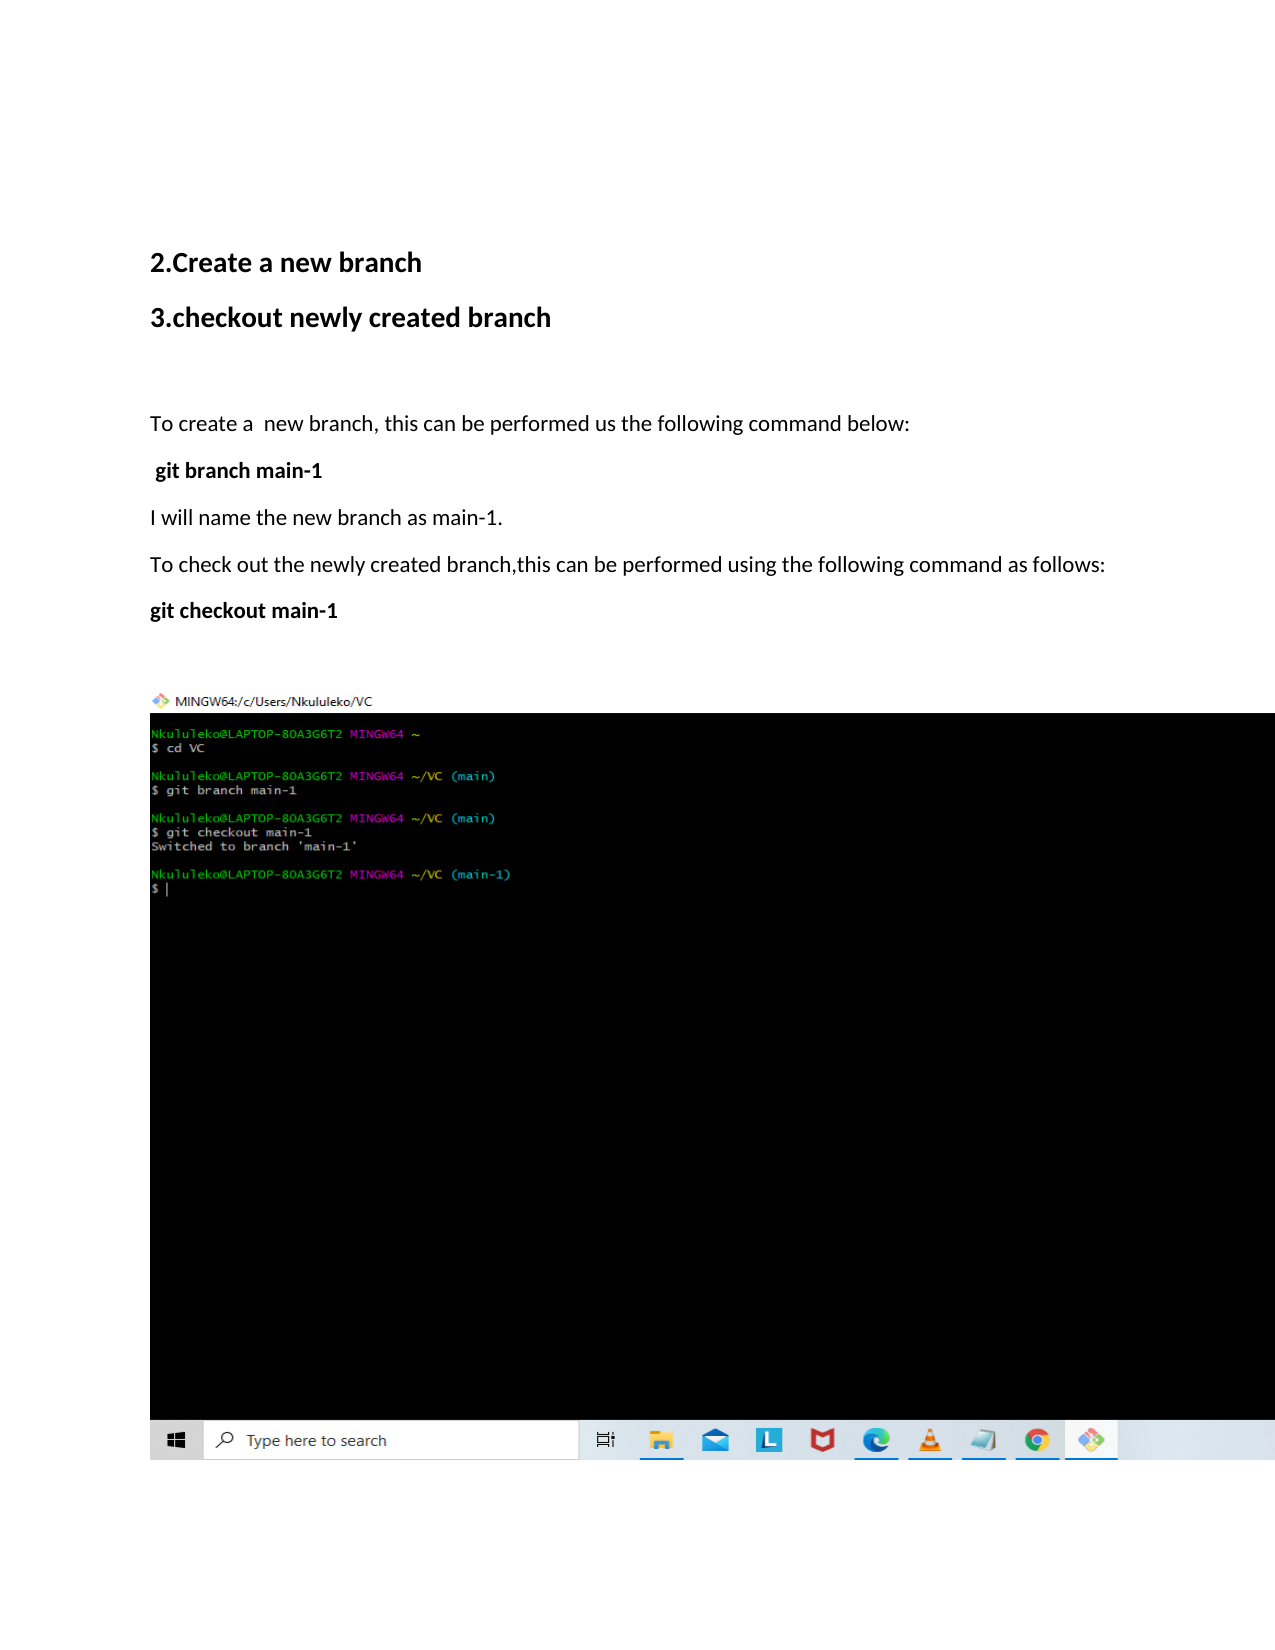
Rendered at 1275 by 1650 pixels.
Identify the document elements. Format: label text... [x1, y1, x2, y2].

text To check out the newly created branch,this can be performed using the following command as follows: [150, 550, 1125, 578]
text git checkout main-1 [150, 597, 1125, 624]
text I will name the new branch as main-1. [150, 503, 1125, 531]
text 2.Create a new branch [150, 244, 1125, 279]
text git branch main-1 [150, 456, 1125, 484]
text 3.checkout newly created branch [150, 299, 1125, 334]
picture [150, 690, 1275, 1460]
text To create a new branch, this can be performed us the following command below: [150, 409, 1125, 437]
